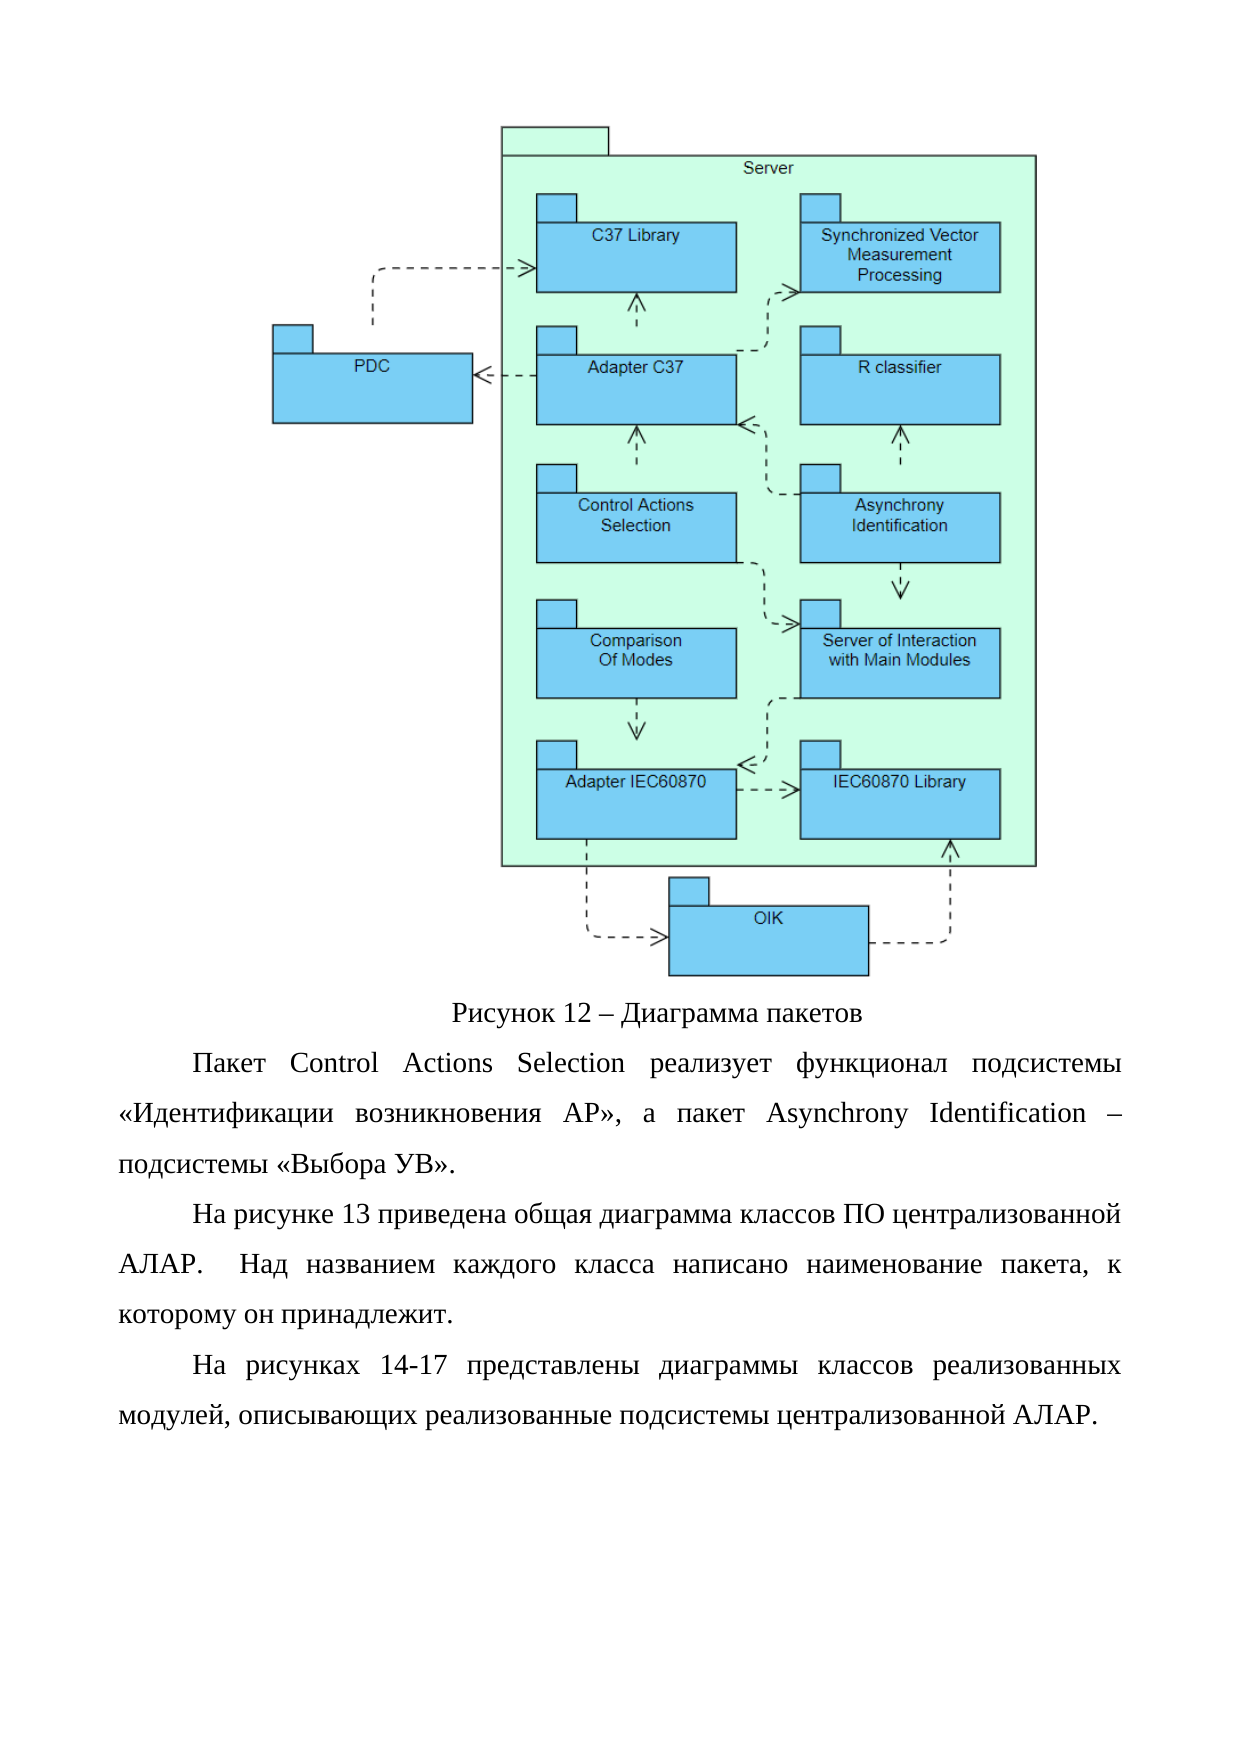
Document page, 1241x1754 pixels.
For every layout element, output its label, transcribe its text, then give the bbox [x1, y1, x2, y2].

text Пакет Control Actions Selection реализует функционал подсистемы «Идентификации возникновения АР», а пакет Asynchrony Identification – подсистемы «Выбора УВ». [118, 1045, 1122, 1179]
text На рисунках 14-17 представлены диаграммы классов реализованных модулей, описывающих реализованные подсистемы централизованной АЛАР. [118, 1347, 1122, 1431]
text Рисунок 12 – Диаграмма пакетов [118, 995, 1122, 1028]
text На рисунке 13 приведена общая диаграмма классов ПО централизованной АЛАР. Над названием каждого класса написано наименование пакета, к которому он принадлежит. [118, 1196, 1122, 1330]
picture [268, 118, 1046, 981]
